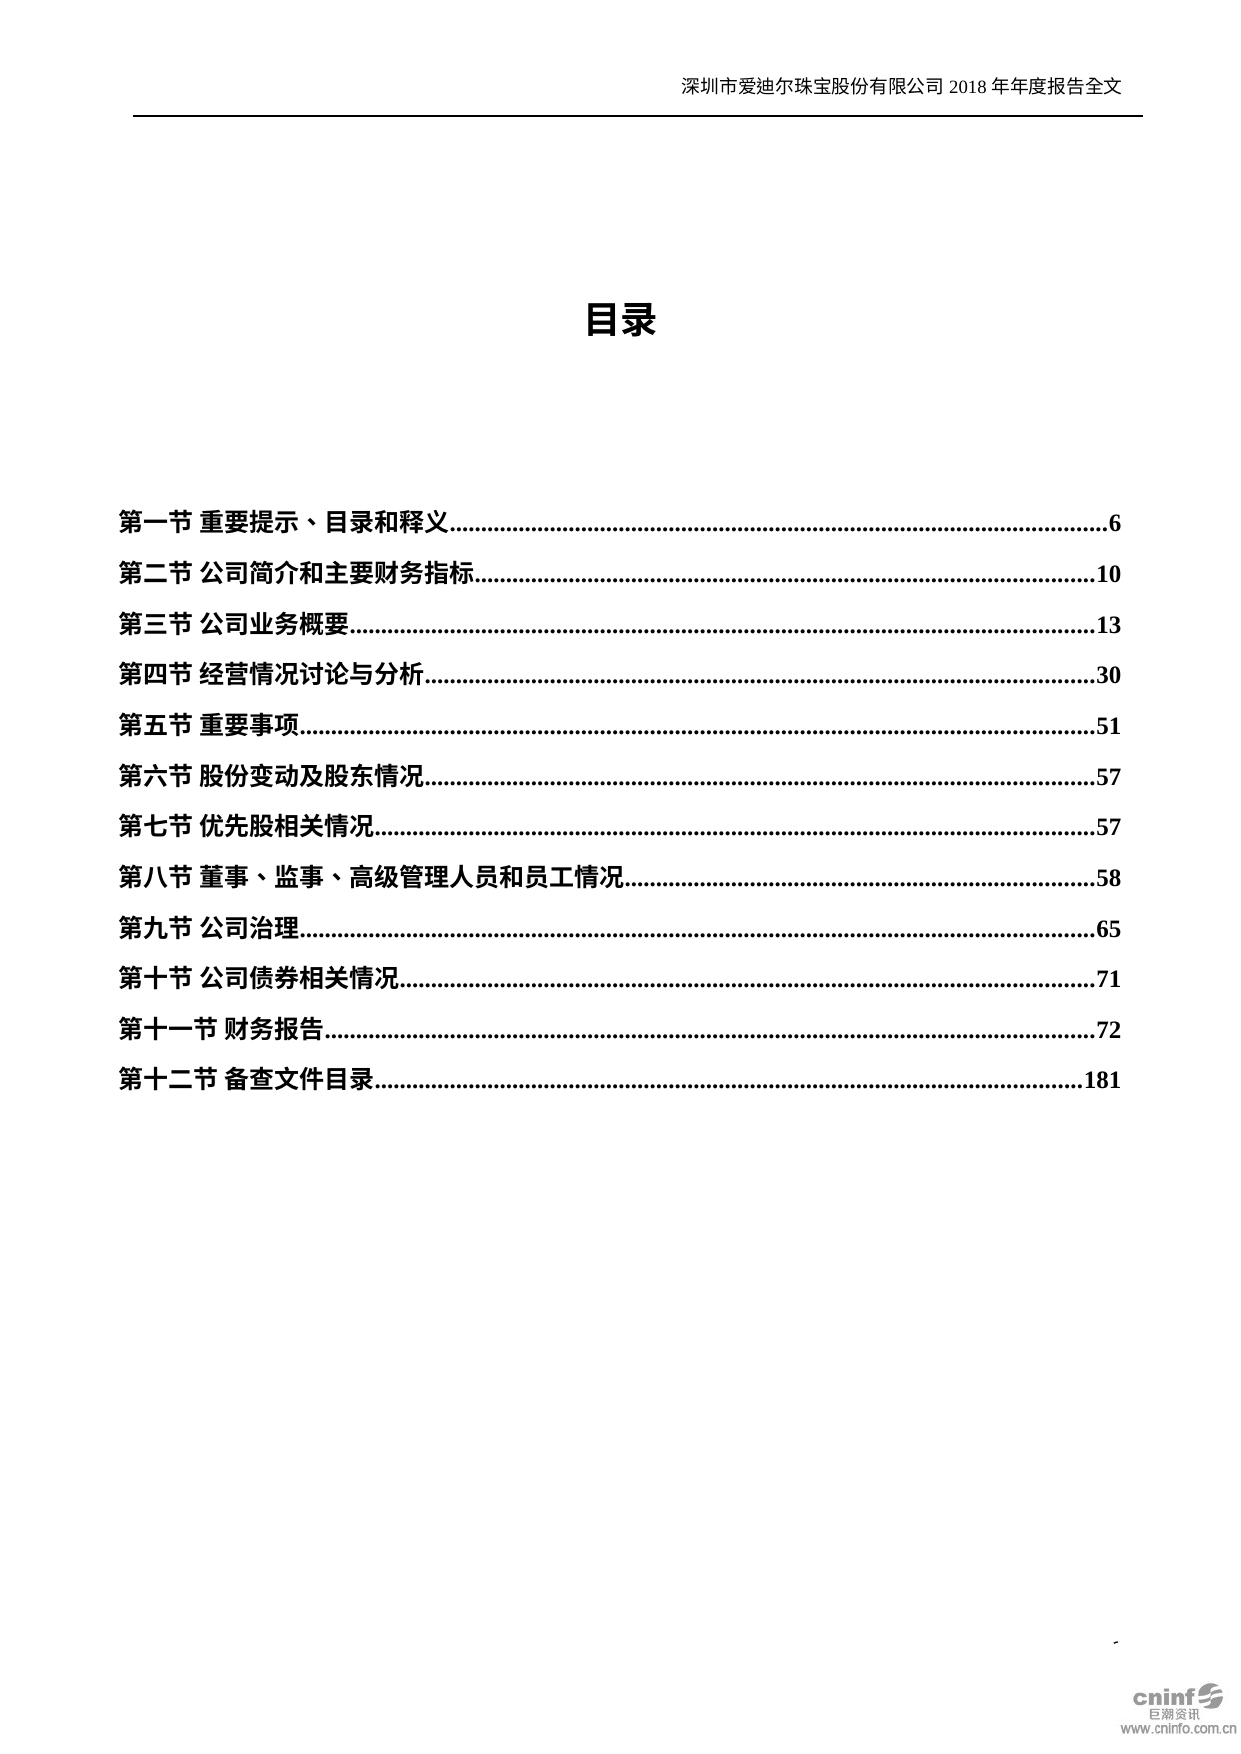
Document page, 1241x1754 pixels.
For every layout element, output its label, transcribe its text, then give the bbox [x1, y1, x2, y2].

text 目录 [354, 295, 886, 343]
picture [1115, 1680, 1240, 1737]
